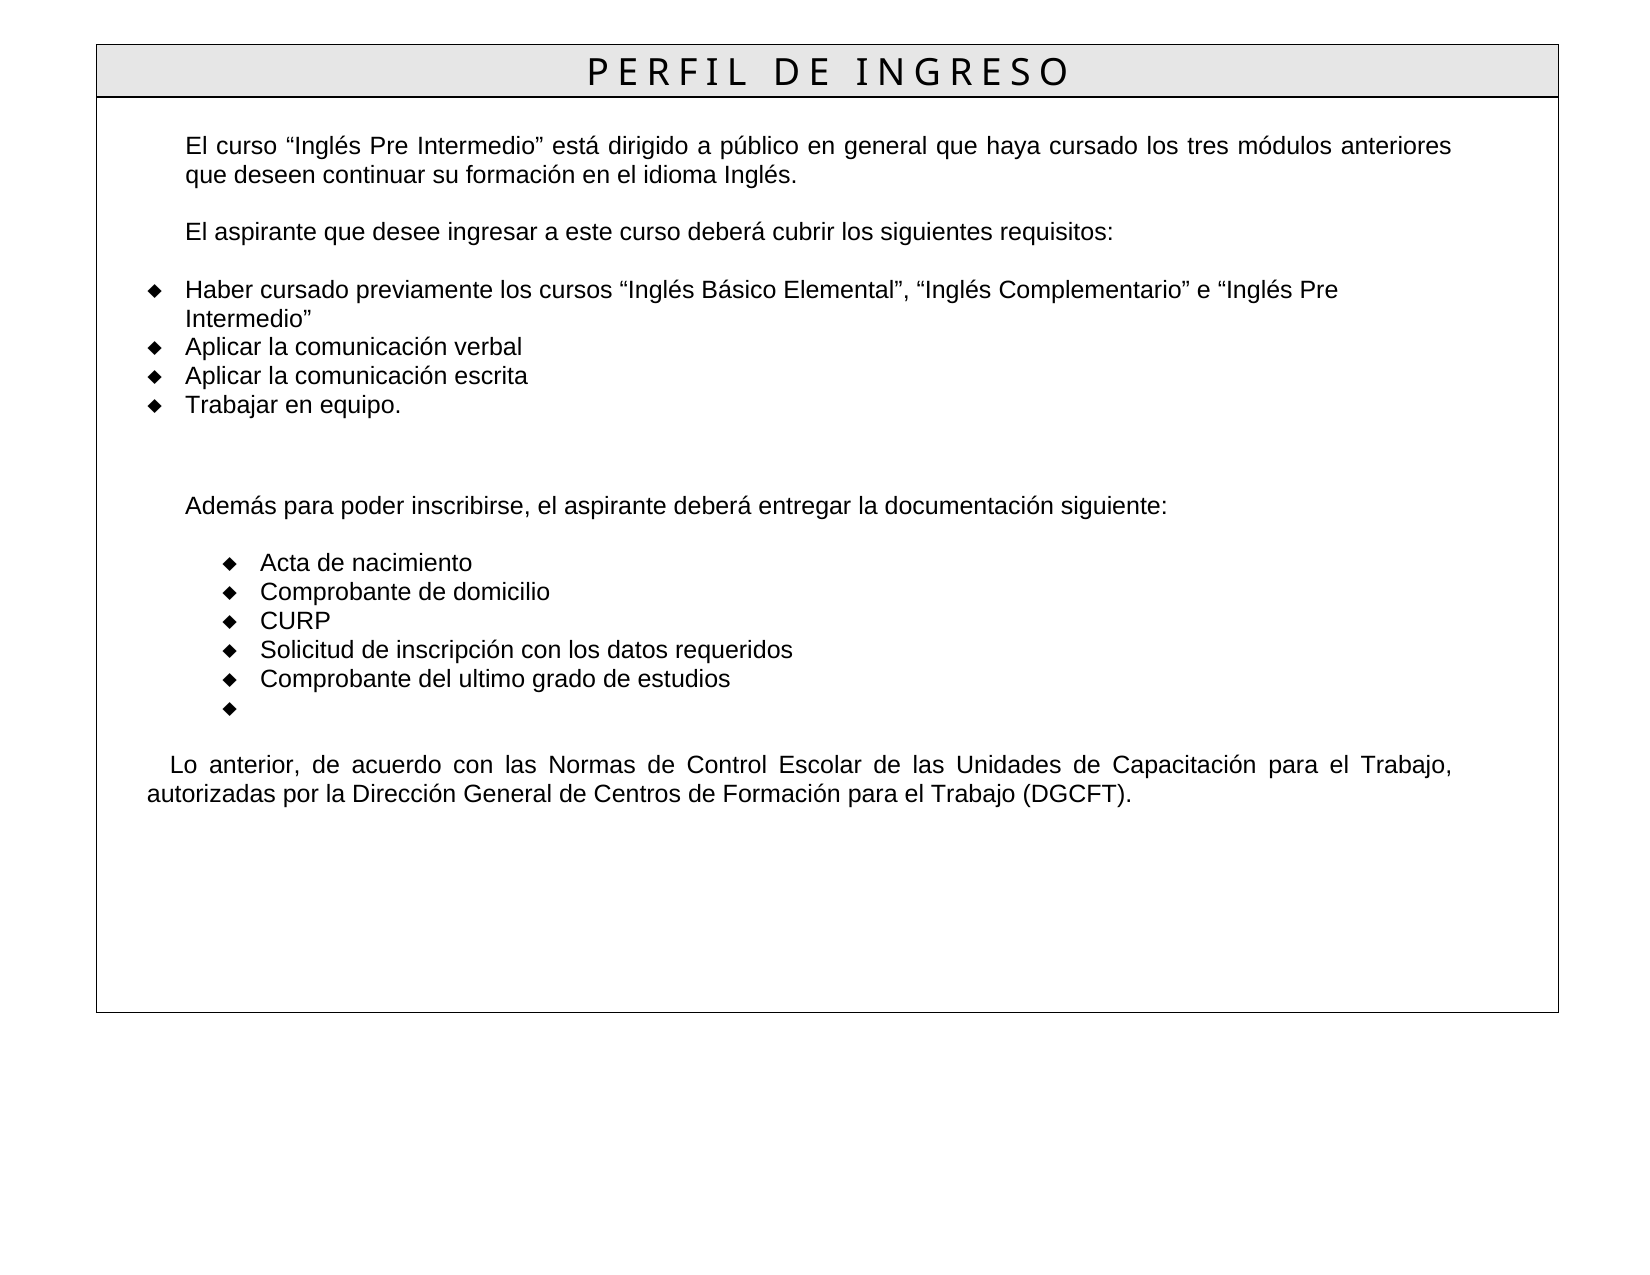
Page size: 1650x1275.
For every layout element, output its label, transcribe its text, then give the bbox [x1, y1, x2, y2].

table_header PERFIL DE INGRESO [97, 45, 1558, 96]
table_cell El curso “Inglés Pre Intermedio” está dirigido a público en general que haya cursado los tres módulos anteriores que deseen continuar su formación en el idioma Inglés. El aspirante que desee ingresar a este curso deberá cubrir los siguientes requisitos: Haber cursado previamente los cursos “Inglés Básico Elemental”, “Inglés Complementario” e “Inglés Pre Intermedio” Aplicar la comunicación verbal Aplicar la comunicación escrita Trabajar en equipo. Además para poder inscribirse, el aspirante deberá entregar la documentación siguiente: Acta de nacimiento Comprobante de domicilio CURP Solicitud de inscripción con los datos requeridos Comprobante del ultimo grado de estudios Lo anterior, de acuerdo con las Normas de Control Escolar de las Unidades de Capacitación para el Trabajo, autorizadas por la Dirección General de Centros de Formación para el Trabajo (DGCFT). [97, 98, 1558, 1012]
